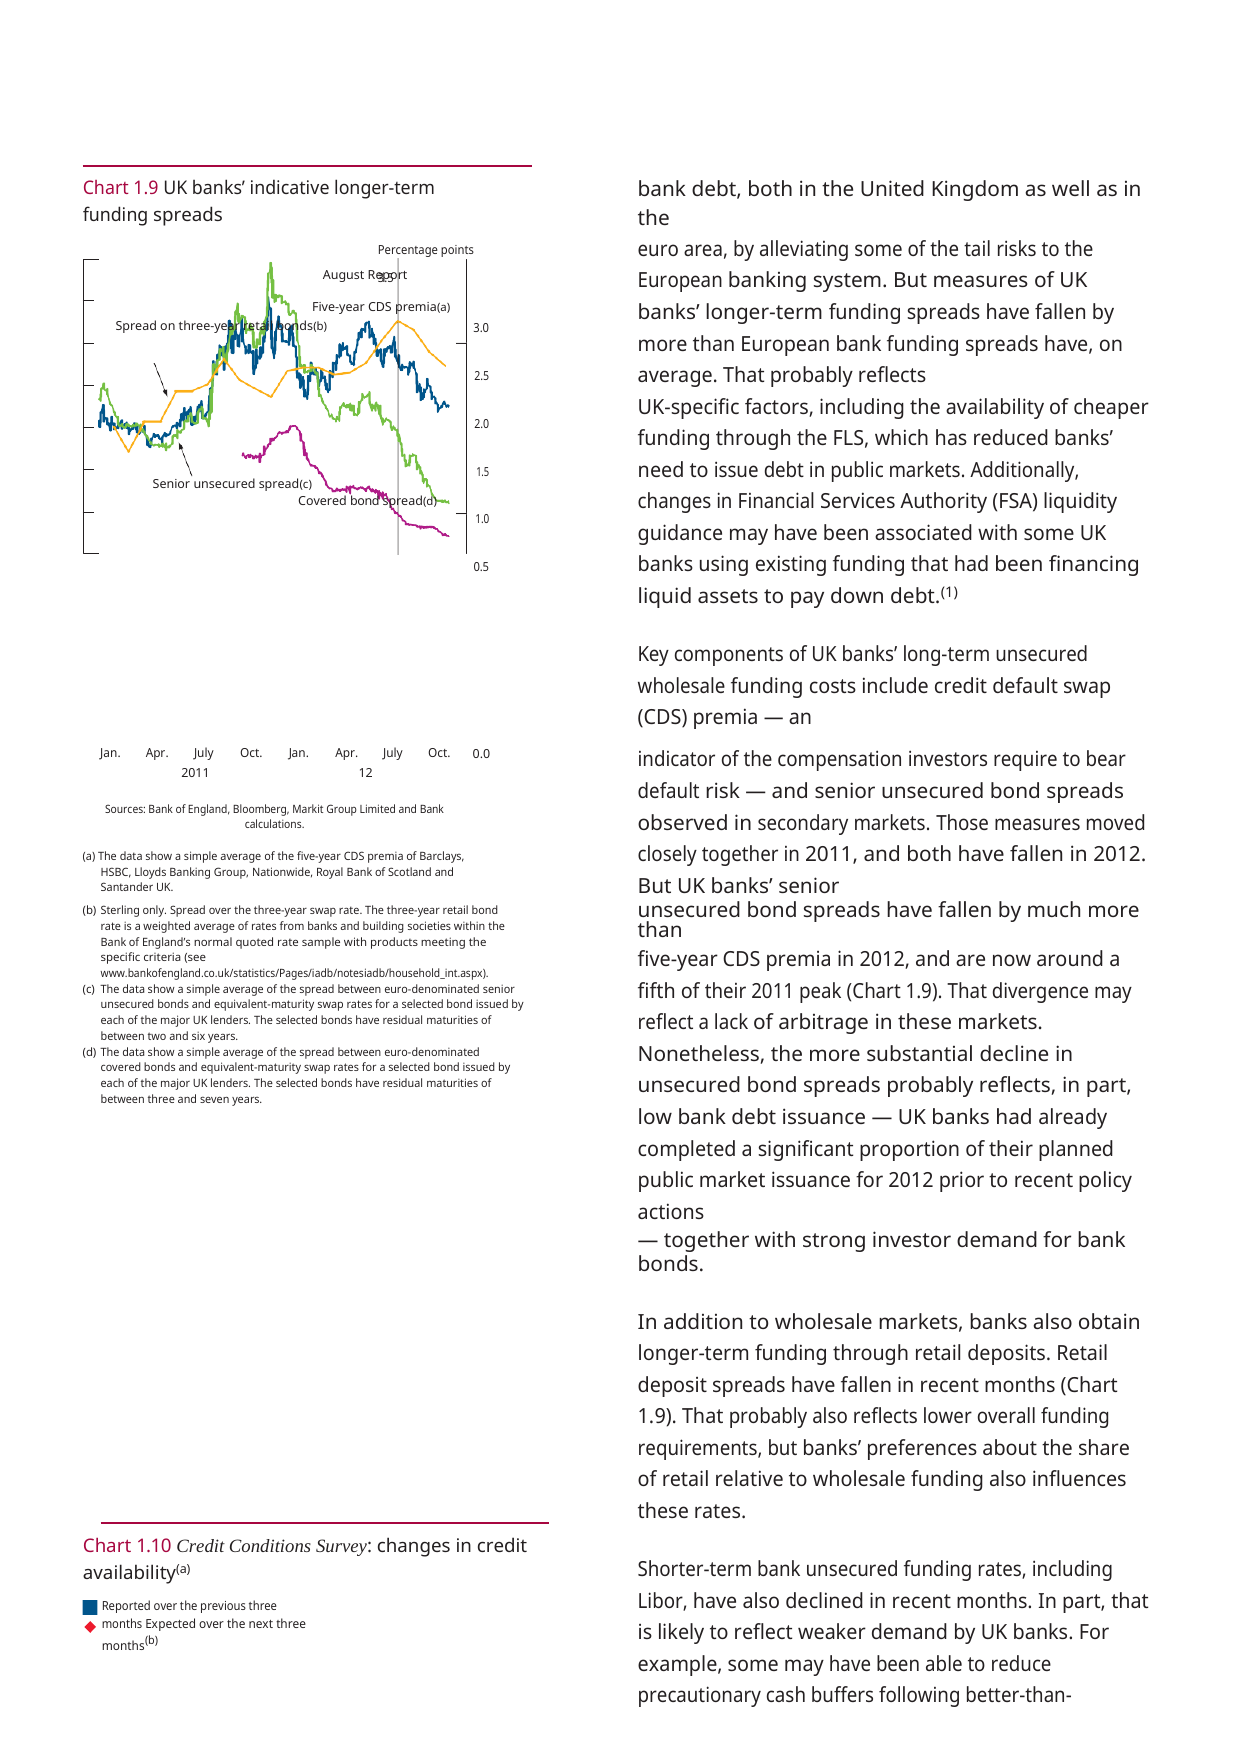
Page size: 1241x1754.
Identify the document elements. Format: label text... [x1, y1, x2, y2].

list The data show a simple average of the spread between euro-denominated senior unsecured bonds and equivalent-maturity swap rates for a selected bond issued by each of the major UK lenders. The selected bonds have residual maturities of between two and six years. [82, 981, 523, 1044]
text — together with strong investor demand for bank bonds. [637, 1228, 1176, 1277]
picture [98, 480, 467, 511]
text 2.0 [64, 415, 489, 432]
text unsecured bond spreads have fallen by much more than [637, 902, 1176, 941]
picture [98, 258, 467, 319]
text UK-specific factors, including the availability of cheaper funding through the FLS, which has reduced banks’ need to issue debt in public markets. Additionally, changes in Financial Services Authority (FSA) liquidity guidance may have been associated with some UK banks using existing funding that had been financing liquid assets to pay down debt.(1) [637, 392, 1156, 609]
text Sources: Bank of England, Bloomberg, Markit Group Limited and Bank calculations. [83, 801, 466, 832]
text (a) The data show a simple average of the five-year CDS premia of Barclays, HSBC, Lloyds Banking Group, Nationwide, Royal Bank of Scotland and Santander UK. [82, 848, 466, 895]
text 0.0 [472, 745, 493, 762]
text Chart 1.10 Credit Conditions Survey: changes in credit availability(a) [83, 1532, 527, 1585]
text 0.5 [64, 558, 489, 575]
text Reported over the previous three months Expected over the next three months(b) [102, 1595, 317, 1654]
picture [98, 528, 467, 555]
text Key components of UK banks’ long-term unsecured wholesale funding costs include credit default swap (CDS) premia — an [637, 639, 1153, 731]
picture [98, 384, 467, 415]
text 3.0 [64, 319, 489, 336]
text indicator of the compensation investors require to bear default risk — and senior unsecured bond spreads observed in secondary markets. Those measures moved closely together in 2011, and both have fallen in 2012. But UK banks’ senior [637, 744, 1176, 899]
text bank debt, both in the United Kingdom as well as in the [637, 174, 1176, 231]
picture [98, 432, 467, 463]
text 2.5 [64, 367, 489, 384]
text In addition to wholesale markets, banks also obtain [637, 1307, 1176, 1335]
picture [98, 336, 467, 367]
text Chart 1.9 UK banks’ indicative longer-term funding spreads [83, 174, 493, 227]
text Percentage points 3.5 [378, 241, 493, 286]
text 1.5 [64, 463, 489, 480]
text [637, 1554, 1149, 1709]
text five-year CDS premia in 2012, and are now around a fifth of their 2011 peak (Chart 1.9). That divergence may reflect a lack of arbitrage in these markets. Nonetheless, the more substantial decline in unsecured bond spreads probably reflects, in part, low bank debt issuance — UK banks had already completed a significant proportion of their planned public market issuance for 2012 prior to recent policy actions [637, 944, 1160, 1225]
text longer-term funding through retail deposits. Retail deposit spreads have fallen in recent months (Chart 1.9). That probably also reflects lower overall funding requirements, but banks’ preferences about the share of retail relative to wholesale funding also influences these rates. [637, 1338, 1153, 1524]
text 2011 12 [87, 764, 466, 781]
text euro area, by alleviating some of the tail risks to the European banking system. But measures of UK banks’ longer-term funding spreads have fallen by more than European bank funding spreads have, on average. That probably reflects [637, 234, 1153, 389]
text 1.0 [64, 511, 489, 528]
list The data show a simple average of the spread between euro-denominated covered bonds and equivalent-maturity swap rates for a selected bond issued by each of the major UK lenders. The selected bonds have residual maturities of between three and seven years. [82, 1044, 512, 1107]
text Jan. Apr. July Oct. Jan. Apr. July Oct. [84, 744, 466, 762]
list Sterling only. Spread over the three-year swap rate. The three-year retail bond rate is a weighted average of rates from banks and building societies within the Bank of England’s normal quoted rate sample with products meeting the specific criteria (see www.bankofengland.co.uk/statistics/Pages/iadb/notesiadb/household_int.aspx). [82, 902, 508, 981]
